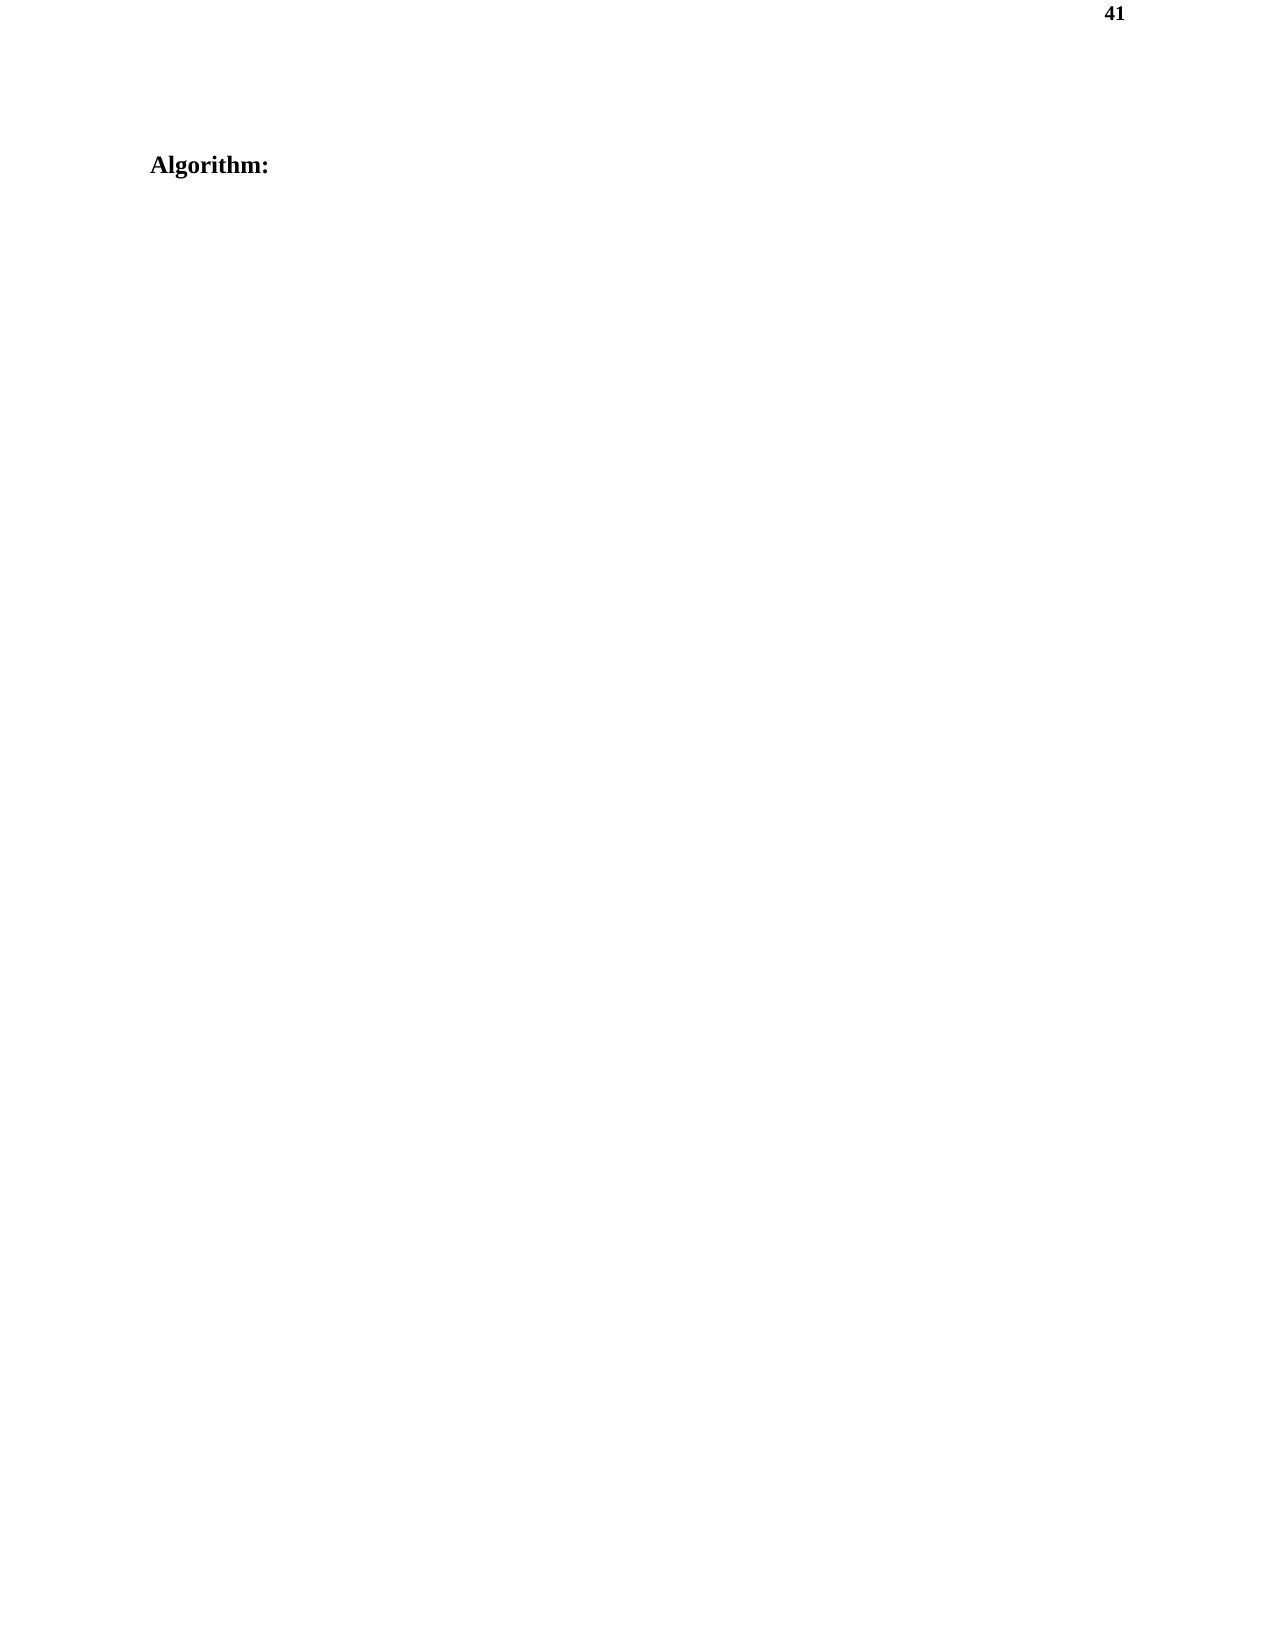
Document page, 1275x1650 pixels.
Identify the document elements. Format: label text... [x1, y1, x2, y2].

text Algorithm: [150, 150, 1125, 179]
